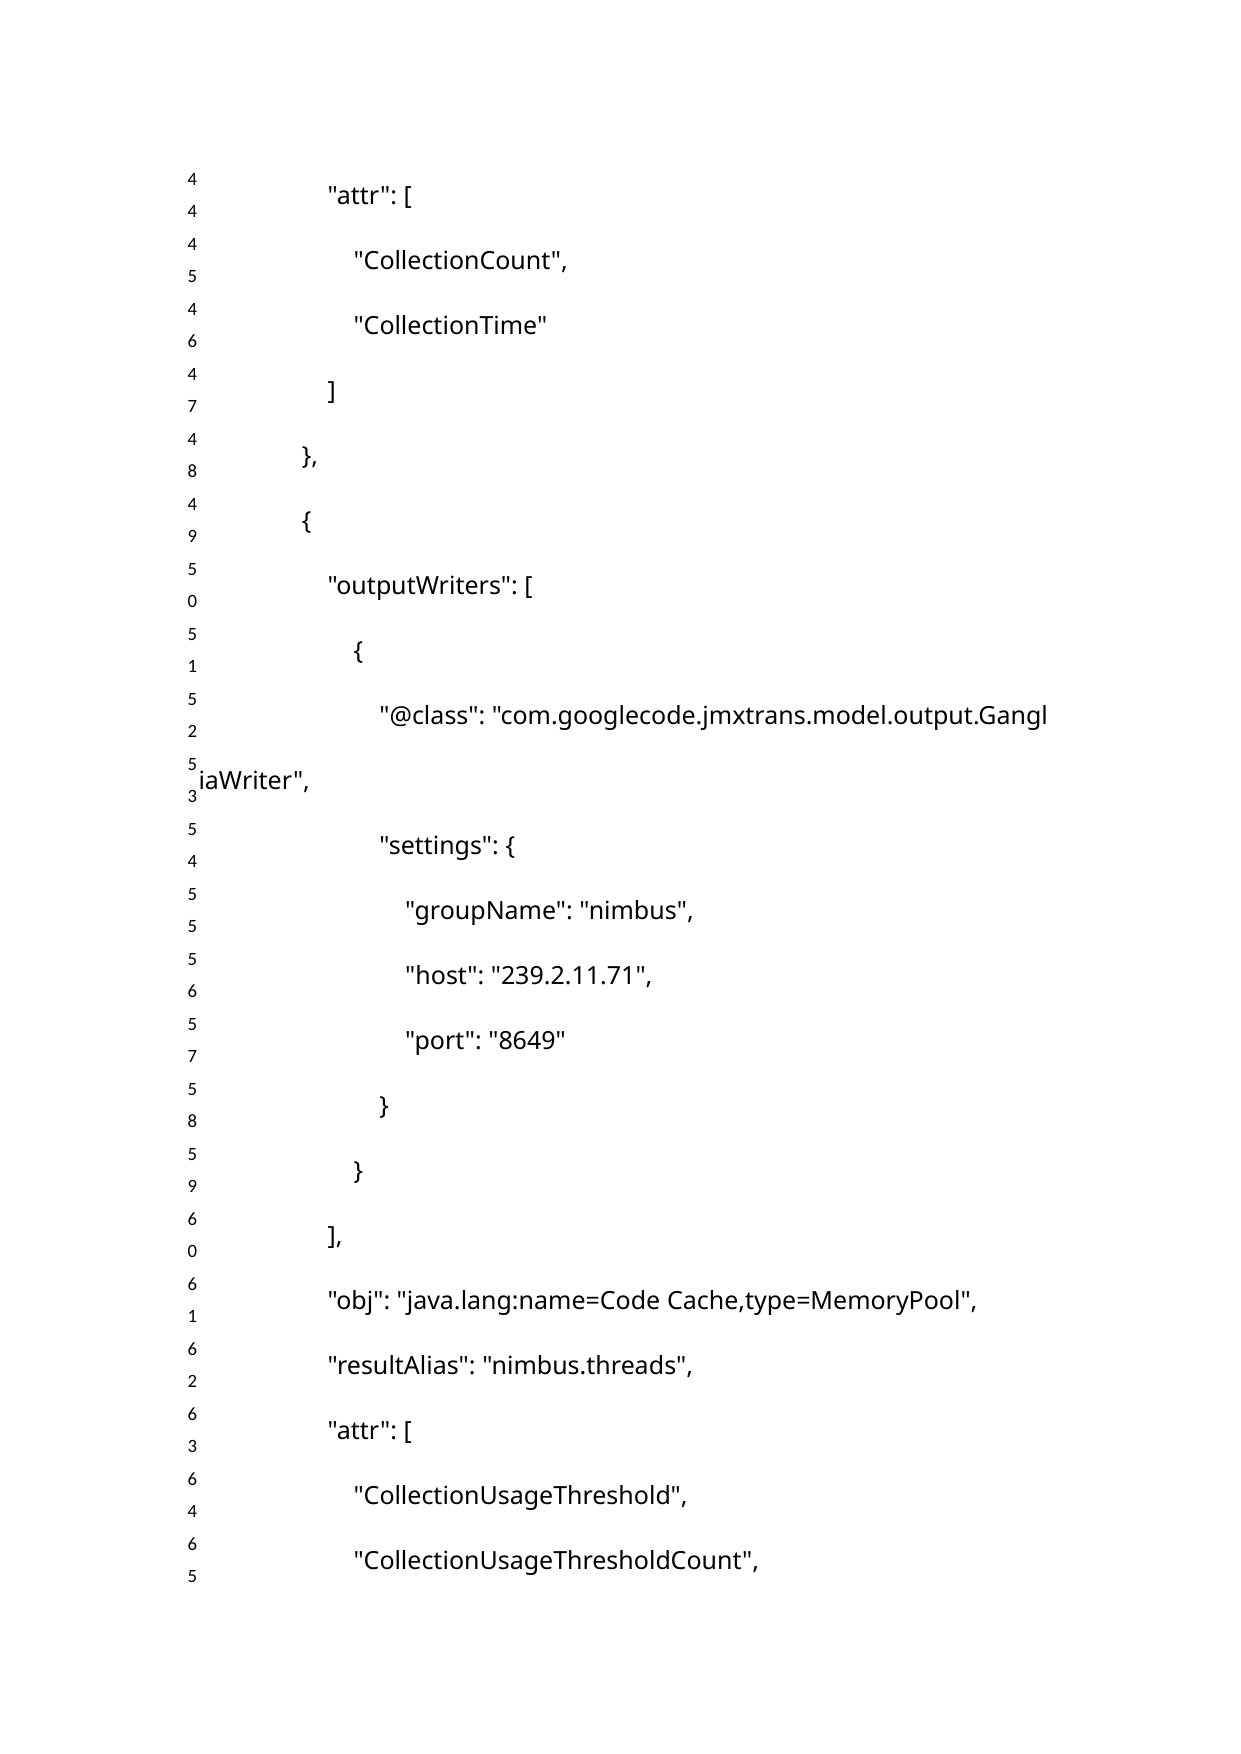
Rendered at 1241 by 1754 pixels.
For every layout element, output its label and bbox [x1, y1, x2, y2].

table_header [188, 162, 198, 1592]
table_header [198, 162, 1053, 1592]
